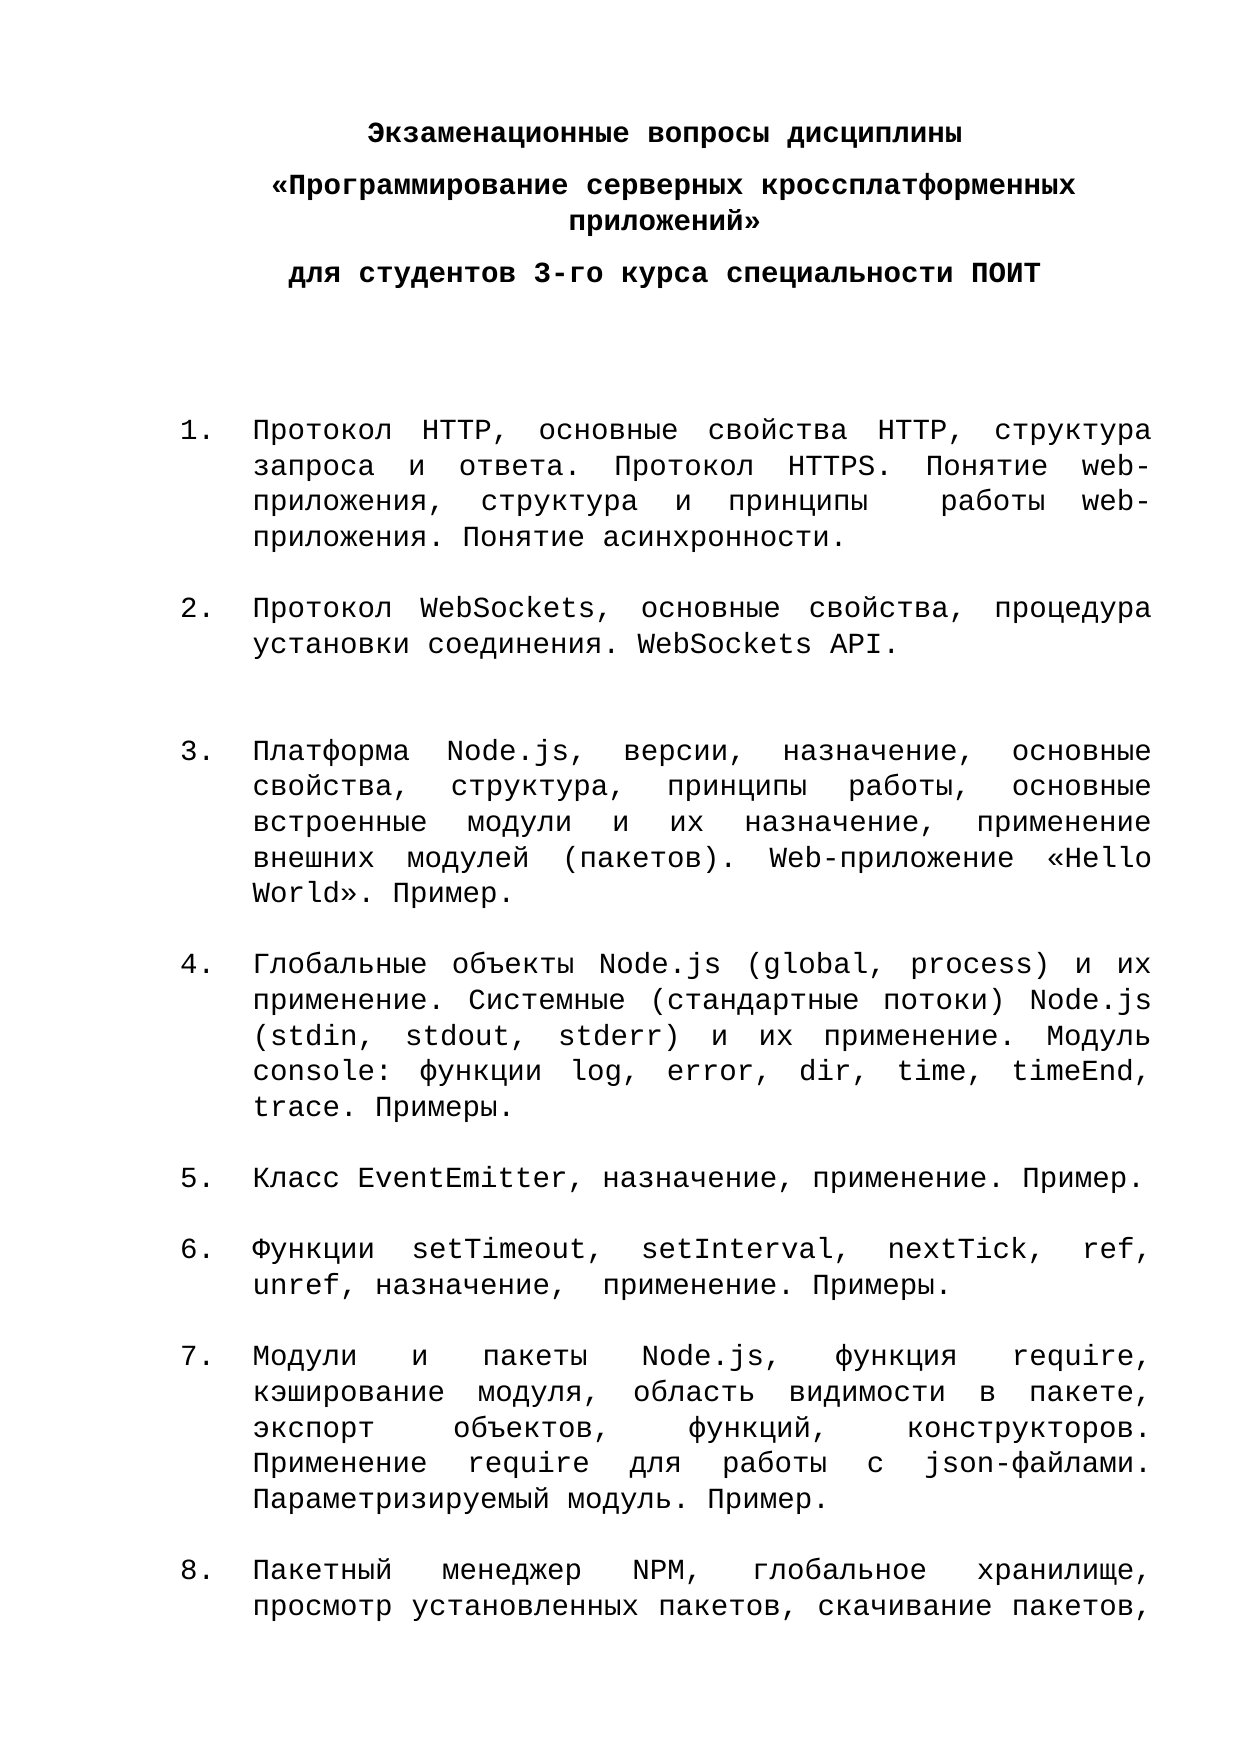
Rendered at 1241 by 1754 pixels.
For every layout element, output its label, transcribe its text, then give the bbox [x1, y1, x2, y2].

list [215, 1555, 1152, 1624]
list Протокол HTTP, основные свойства HTTP, структура запроса и ответа. Протокол HTTPS. Понятие web-приложения, структура и принципы работы web-приложения. Понятие асинхронности. [215, 415, 1152, 555]
list Модули и пакеты Node.js, функция require, кэширование модуля, область видимости в пакете, экспорт объектов, функций, конструкторов. Применение require для работы с json-файлами. Параметризируемый модуль. Пример. [215, 1341, 1152, 1517]
text «Программирование серверных кроссплатформенных приложений» [177, 170, 1152, 239]
list Глобальные объекты Node.js (global, process) и их применение. Системные (стандартные потоки) Node.js (stdin, stdout, stderr) и их применение. Модуль console: функции log, error, dir, time, timeEnd, trace. Примеры. [215, 949, 1152, 1125]
text Экзаменационные вопросы дисциплины [177, 118, 1152, 151]
list Протокол WebSockets, основные свойства, процедура установки соединения. WebSockets API. [215, 593, 1152, 662]
list Класс EventEmitter, назначение, применение. Пример. [215, 1163, 1152, 1196]
list Платформа Node.js, версии, назначение, основные свойства, структура, принципы работы, основные встроенные модули и их назначение, применение внешних модулей (пакетов). Web-приложение «Hello World». Пример. [215, 736, 1152, 911]
list Функции setTimeout, setInterval, nextTick, ref, unref, назначение, применение. Примеры. [215, 1234, 1152, 1303]
text для студентов 3-го курса специальности ПОИТ [177, 258, 1152, 291]
